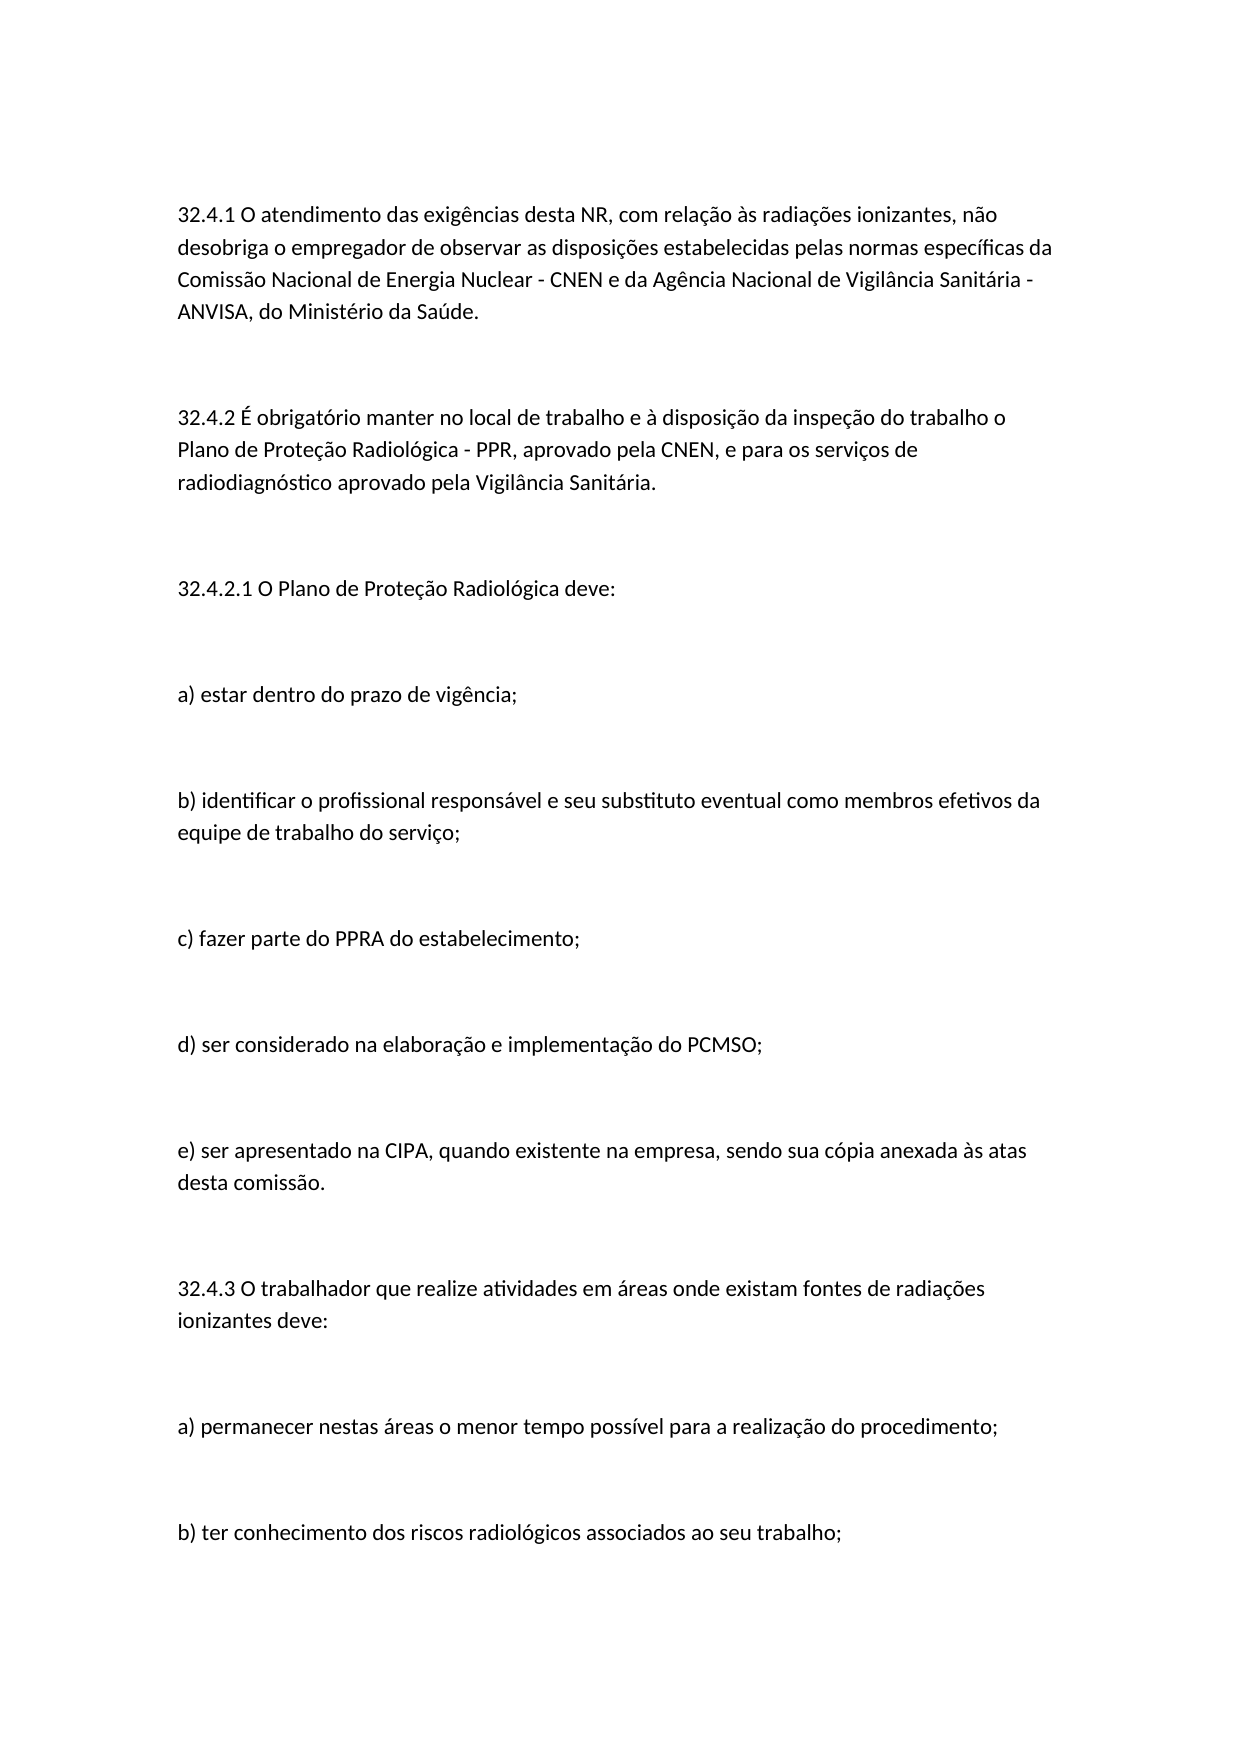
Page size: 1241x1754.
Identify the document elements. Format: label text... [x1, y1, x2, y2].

text d) ser considerado na elaboração e implementação do PCMSO; [177, 1030, 1063, 1058]
text c) fazer parte do PPRA do estabelecimento; [177, 924, 1063, 952]
text a) permanecer nestas áreas o menor tempo possível para a realização do procedimento; [177, 1412, 1063, 1441]
text 32.4.3 O trabalhador que realize atividades em áreas onde existam fontes de radiações ionizantes deve: [177, 1274, 1063, 1334]
text b) identificar o profissional responsável e seu substituto eventual como membros efetivos da equipe de trabalho do serviço; [177, 786, 1063, 846]
text 32.4.2 É obrigatório manter no local de trabalho e à disposição da inspeção do trabalho o Plano de Proteção Radiológica - PPR, aprovado pela CNEN, e para os serviços de radiodiagnóstico aprovado pela Vigilância Sanitária. [177, 403, 1063, 496]
text 32.4.1 O atendimento das exigências desta NR, com relação às radiações ionizantes, não desobriga o empregador de observar as disposições estabelecidas pelas normas específicas da Comissão Nacional de Energia Nuclear - CNEN e da Agência Nacional de Vigilância Sanitária - ANVISA, do Ministério da Saúde. [177, 201, 1063, 325]
text 32.4.2.1 O Plano de Proteção Radiológica deve: [177, 574, 1063, 602]
text b) ter conhecimento dos riscos radiológicos associados ao seu trabalho; [177, 1518, 1063, 1547]
text a) estar dentro do prazo de vigência; [177, 680, 1063, 708]
text e) ser apresentado na CIPA, quando existente na empresa, sendo sua cópia anexada às atas desta comissão. [177, 1136, 1063, 1196]
